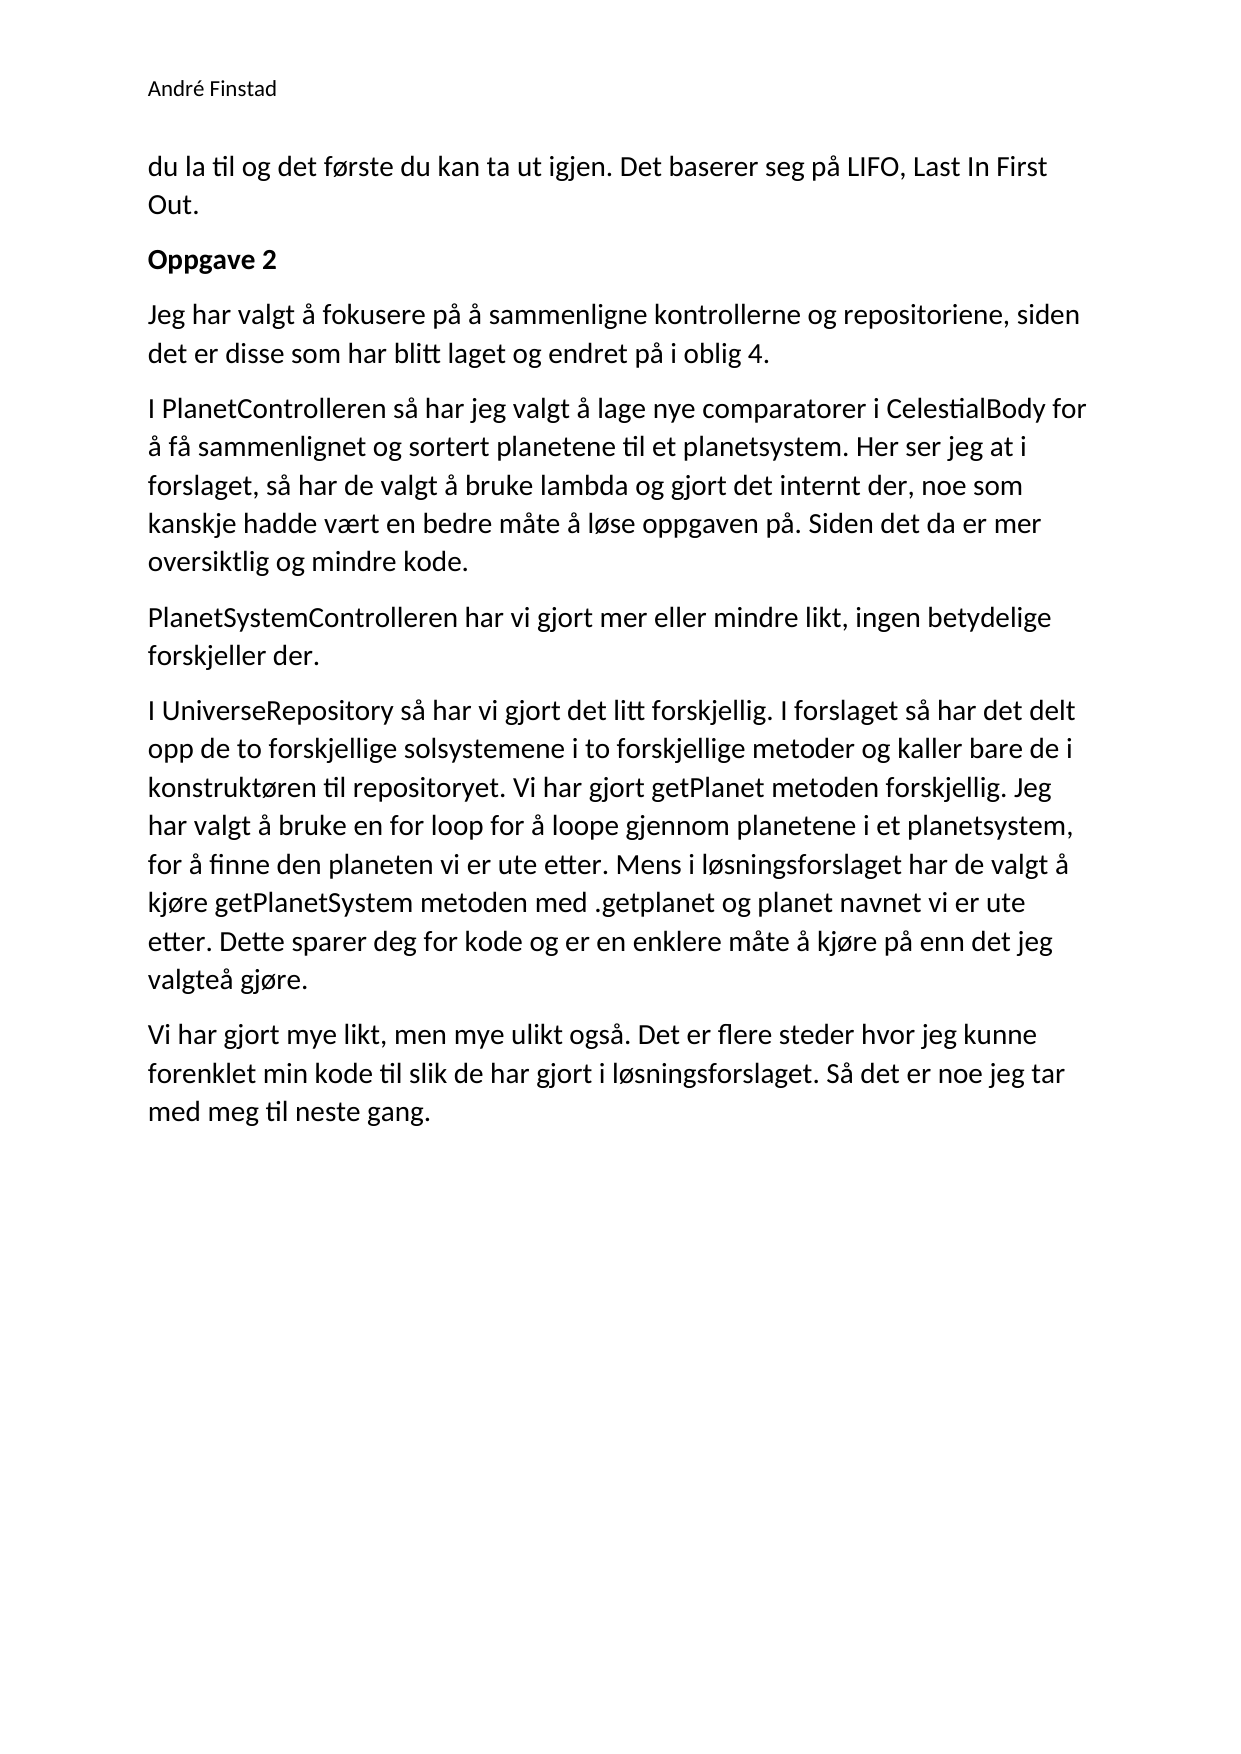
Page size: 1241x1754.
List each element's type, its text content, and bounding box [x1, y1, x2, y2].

text Vi har gjort mye likt, men mye ulikt også. Det er flere steder hvor jeg kunne forenklet min kode til slik de har gjort i løsningsforslaget. Så det er noe jeg tar med meg til neste gang. [148, 1016, 1093, 1129]
text I PlanetControlleren så har jeg valgt å lage nye comparatorer i CelestialBody for å få sammenlignet og sortert planetene til et planetsystem. Her ser jeg at i forslaget, så har de valgt å bruke lambda og gjort det internt der, noe som kanskje hadde vært en bedre måte å løse oppgaven på. Siden det da er mer oversiktlig og mindre kode. [148, 390, 1093, 579]
text Jeg har valgt å fokusere på å sammenligne kontrollerne og repositoriene, siden det er disse som har blitt laget og endret på i oblig 4. [148, 296, 1093, 370]
text Oppgave 2 [148, 241, 1093, 277]
text PlanetSystemControlleren har vi gjort mer eller mindre likt, ingen betydelige forskjeller der. [148, 599, 1093, 673]
text I UniverseRepository så har vi gjort det litt forskjellig. I forslaget så har det delt opp de to forskjellige solsystemene i to forskjellige metoder og kaller bare de i konstruktøren til repositoryet. Vi har gjort getPlanet metoden forskjellig. Jeg har valgt å bruke en for loop for å loope gjennom planetene i et planetsystem, for å finne den planeten vi er ute etter. Mens i løsningsforslaget har de valgt å kjøre getPlanetSystem metoden med .getplanet og planet navnet vi er ute etter. Dette sparer deg for kode og er en enklere måte å kjøre på enn det jeg valgteå gjøre. [148, 692, 1093, 997]
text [148, 148, 1093, 222]
